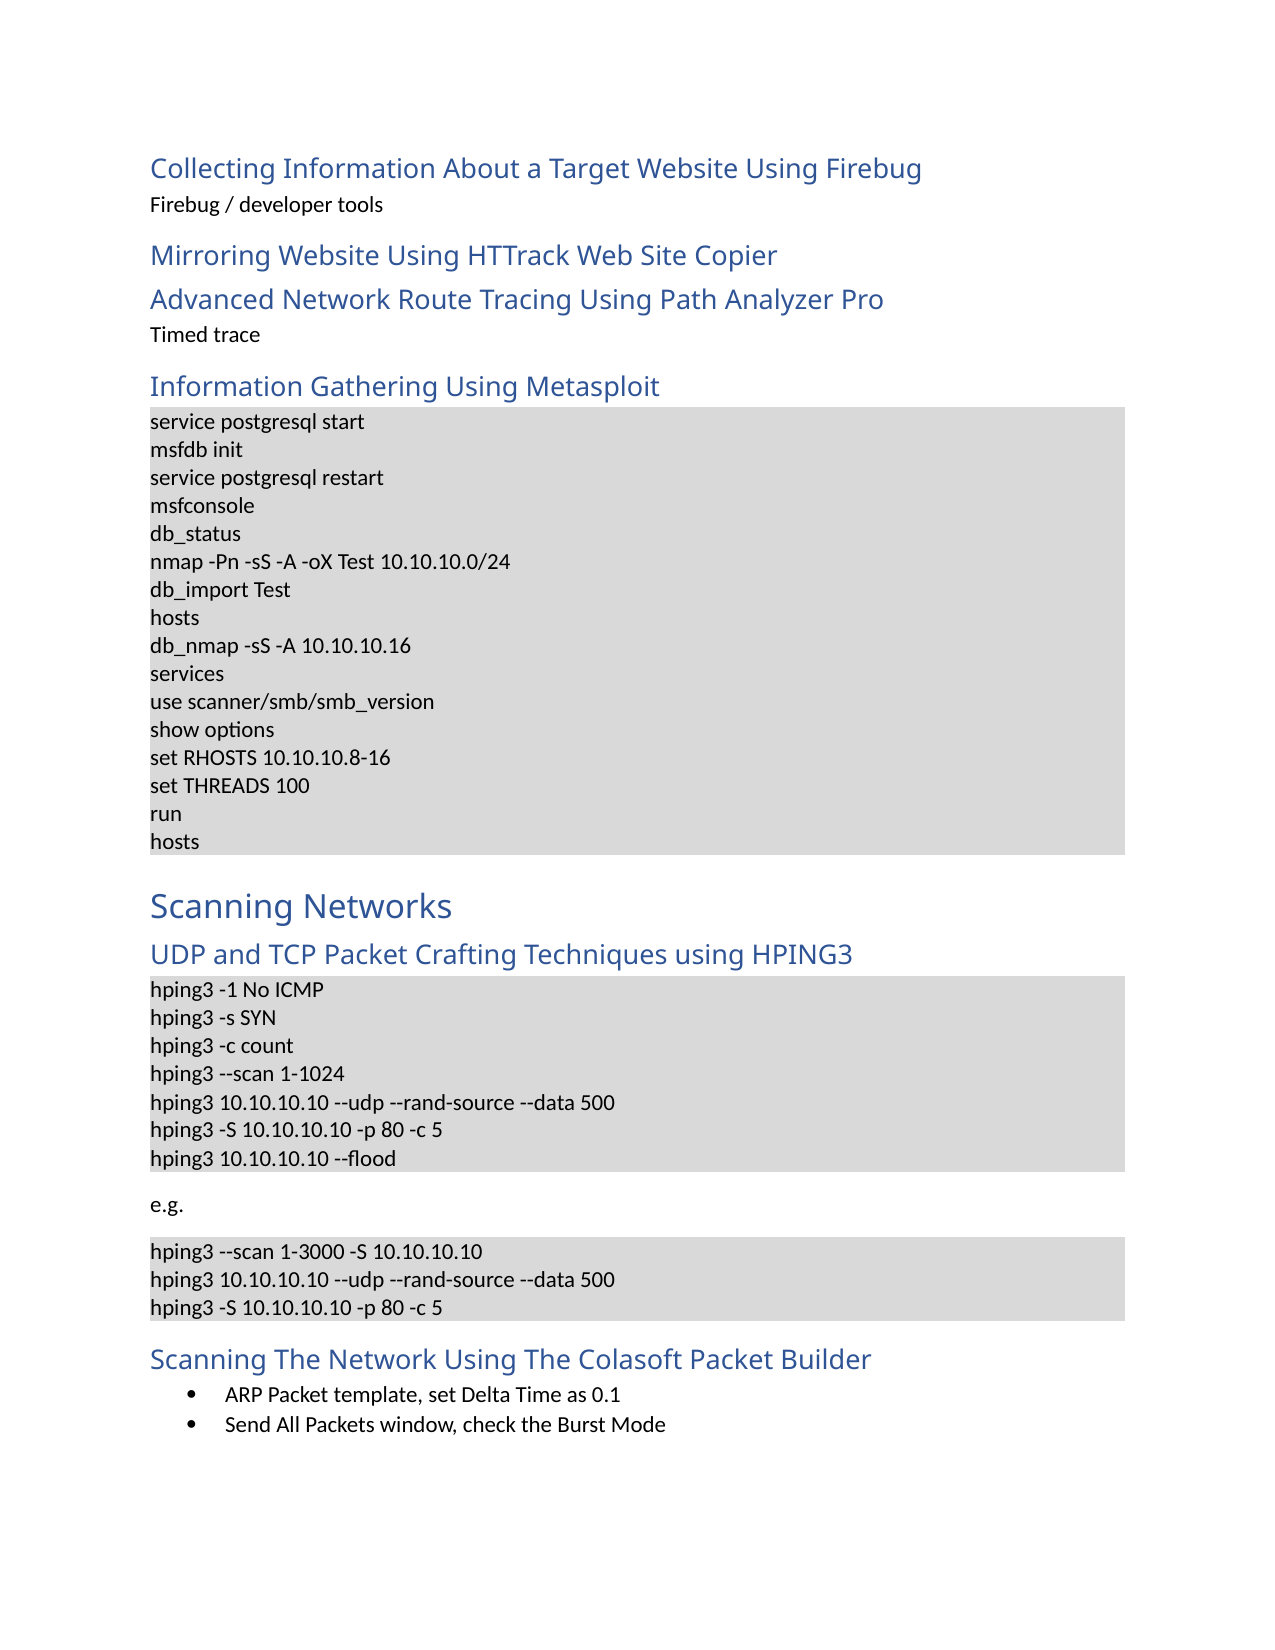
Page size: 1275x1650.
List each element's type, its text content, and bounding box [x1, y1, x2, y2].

list ARP Packet template, set Delta Time as 0.1 [187, 1380, 1125, 1408]
text Firebug / developer tools [150, 190, 1125, 218]
subtitle UDP and TCP Packet Crafting Techniques using HPING3 [150, 936, 1125, 973]
text hping3 10.10.10.10 --flood [150, 1144, 1125, 1172]
text hping3 -1 No ICMP [150, 976, 1125, 1003]
text nmap -Pn -sS -A -oX Test 10.10.10.0/24 [150, 547, 1125, 575]
subtitle Advanced Network Route Tracing Using Path Analyzer Pro [150, 281, 1125, 317]
text services [150, 659, 1125, 687]
text hping3 --scan 1-3000 -S 10.10.10.10 [150, 1237, 1125, 1265]
text hping3 10.10.10.10 --udp --rand-source --data 500 [150, 1265, 1125, 1293]
text msfdb init [150, 435, 1125, 463]
text service postgresql start [150, 407, 1125, 435]
subtitle Collecting Information About a Target Website Using Firebug [150, 150, 1125, 187]
list Send All Packets window, check the Burst Mode [187, 1410, 1125, 1438]
text msfconsole [150, 491, 1125, 519]
text db_import Test [150, 575, 1125, 603]
text run [150, 799, 1125, 827]
subtitle Mirroring Website Using HTTrack Web Site Copier [150, 237, 1125, 273]
text use scanner/smb/smb_version [150, 687, 1125, 715]
subtitle Information Gathering Using Metasploit [150, 367, 1125, 404]
text Timed trace [150, 320, 1125, 348]
text db_nmap -sS -A 10.10.10.16 [150, 631, 1125, 659]
text set THREADS 100 [150, 771, 1125, 799]
subtitle Scanning Networks [150, 883, 1125, 928]
text set RHOSTS 10.10.10.8-16 [150, 743, 1125, 771]
text hping3 -c count [150, 1032, 1125, 1059]
text service postgresql restart [150, 463, 1125, 491]
subtitle Scanning The Network Using The Colasoft Packet Builder [150, 1340, 1125, 1377]
text hping3 -s SYN [150, 1003, 1125, 1032]
text hping3 --scan 1-1024 [150, 1059, 1125, 1088]
text hosts [150, 603, 1125, 631]
text show options [150, 715, 1125, 743]
text e.g. [150, 1191, 1125, 1218]
text db_status [150, 519, 1125, 547]
text hping3 10.10.10.10 --udp --rand-source --data 500 [150, 1088, 1125, 1116]
text hping3 -S 10.10.10.10 -p 80 -c 5 [150, 1116, 1125, 1144]
text hosts [150, 827, 1125, 855]
text hping3 -S 10.10.10.10 -p 80 -c 5 [150, 1293, 1125, 1321]
